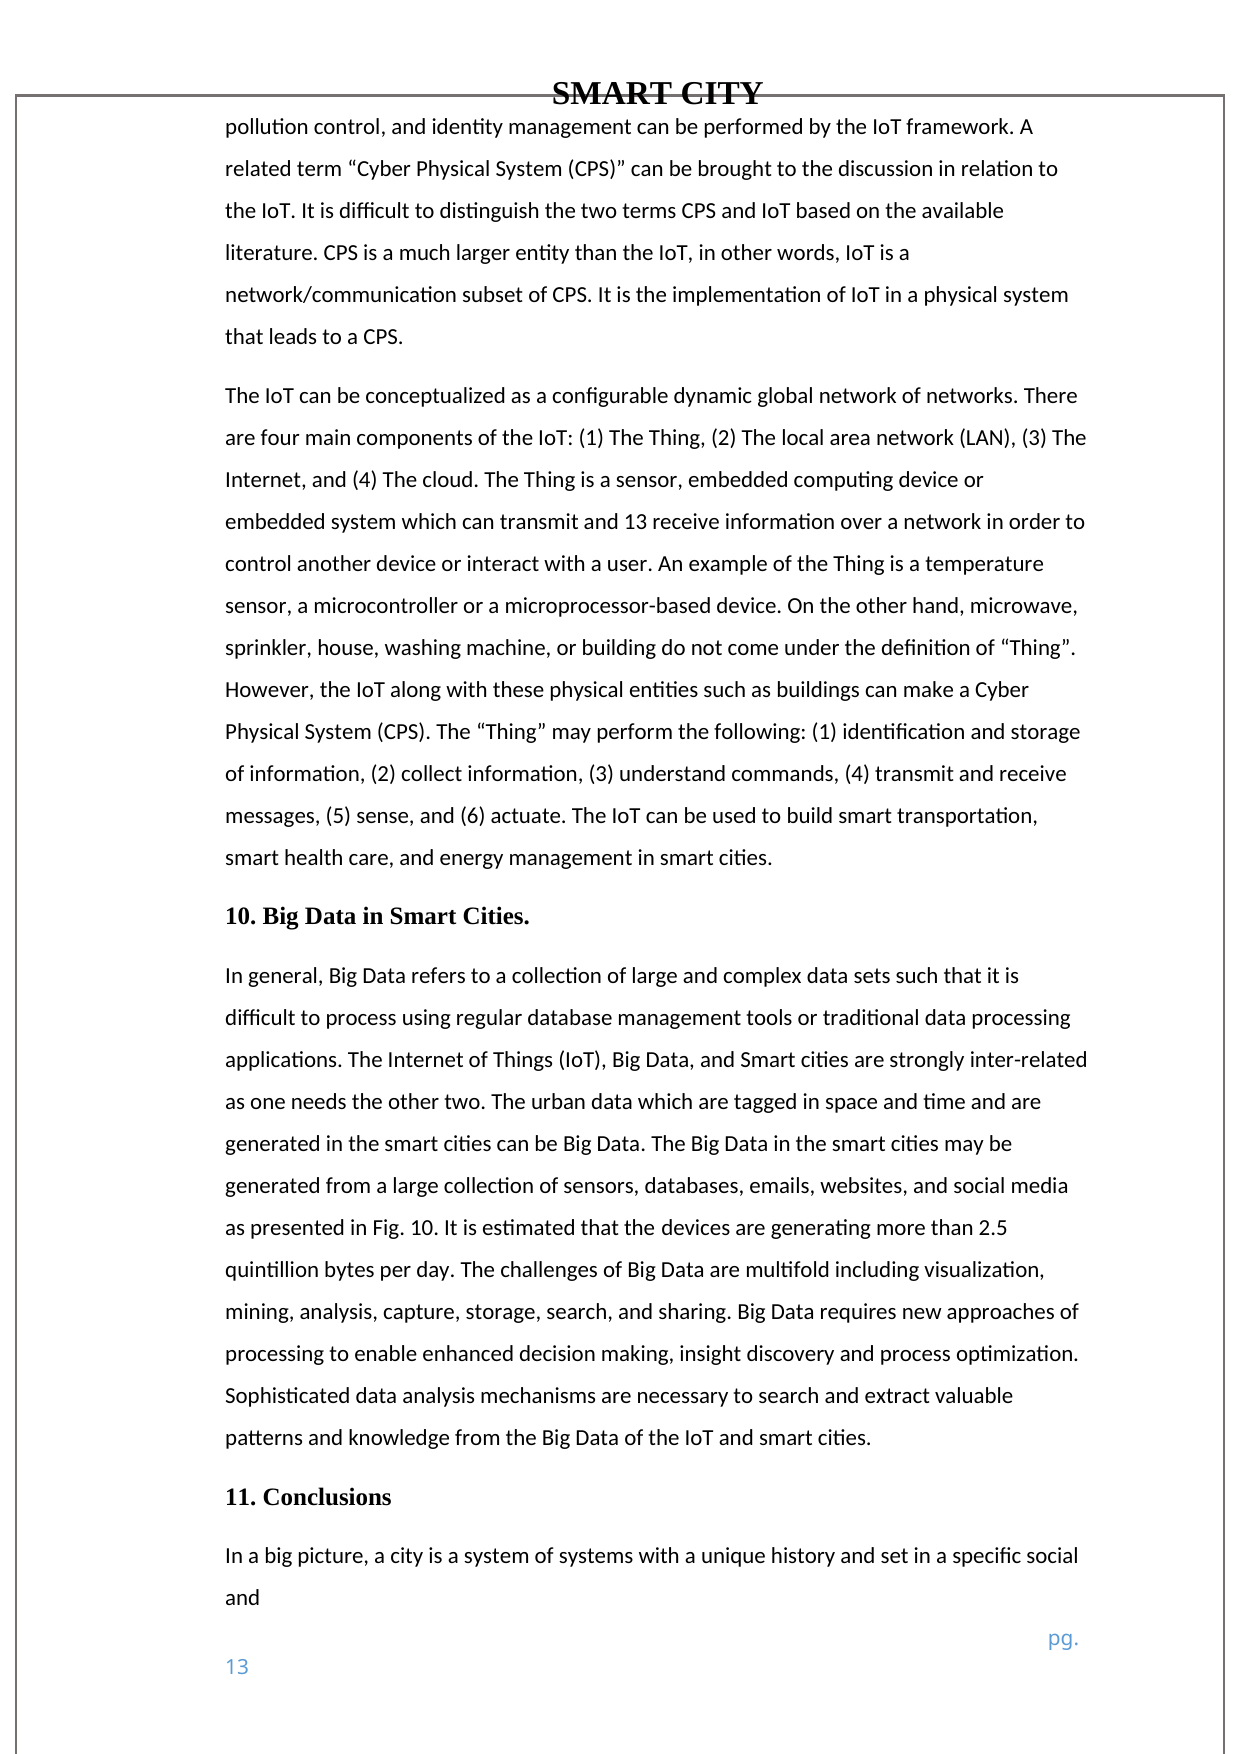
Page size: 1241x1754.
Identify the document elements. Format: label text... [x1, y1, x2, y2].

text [225, 112, 1090, 350]
text 11. Conclusions [225, 1482, 1090, 1510]
text In a big picture, a city is a system of systems with a unique history and set in a specific social and [225, 1541, 1090, 1611]
text The IoT can be conceptualized as a configurable dynamic global network of networks. There are four main components of the IoT: (1) The Thing, (2) The local area network (LAN), (3) The Internet, and (4) The cloud. The Thing is a sensor, embedded computing device or embedded system which can transmit and 13 receive information over a network in order to control another device or interact with a user. An example of the Thing is a temperature sensor, a microcontroller or a microprocessor-based device. On the other hand, microwave, sprinkler, house, washing machine, or building do not come under the definition of “Thing”. However, the IoT along with these physical entities such as buildings can make a Cyber Physical System (CPS). The “Thing” may perform the following: (1) identification and storage of information, (2) collect information, (3) understand commands, (4) transmit and receive messages, (5) sense, and (6) actuate. The IoT can be used to build smart transportation, smart health care, and energy management in smart cities. [225, 381, 1090, 871]
text In general, Big Data refers to a collection of large and complex data sets such that it is difficult to process using regular database management tools or traditional data processing applications. The Internet of Things (IoT), Big Data, and Smart cities are strongly inter-related as one needs the other two. The urban data which are tagged in space and time and are generated in the smart cities can be Big Data. The Big Data in the smart cities may be generated from a large collection of sensors, databases, emails, websites, and social media as presented in Fig. 10. It is estimated that the devices are generating more than 2.5 quintillion bytes per day. The challenges of Big Data are multifold including visualization, mining, analysis, capture, storage, search, and sharing. Big Data requires new approaches of processing to enable enhanced decision making, insight discovery and process optimization. Sophisticated data analysis mechanisms are necessary to search and extract valuable patterns and knowledge from the Big Data of the IoT and smart cities. [225, 961, 1090, 1451]
text 10. Big Data in Smart Cities. [225, 901, 1090, 930]
